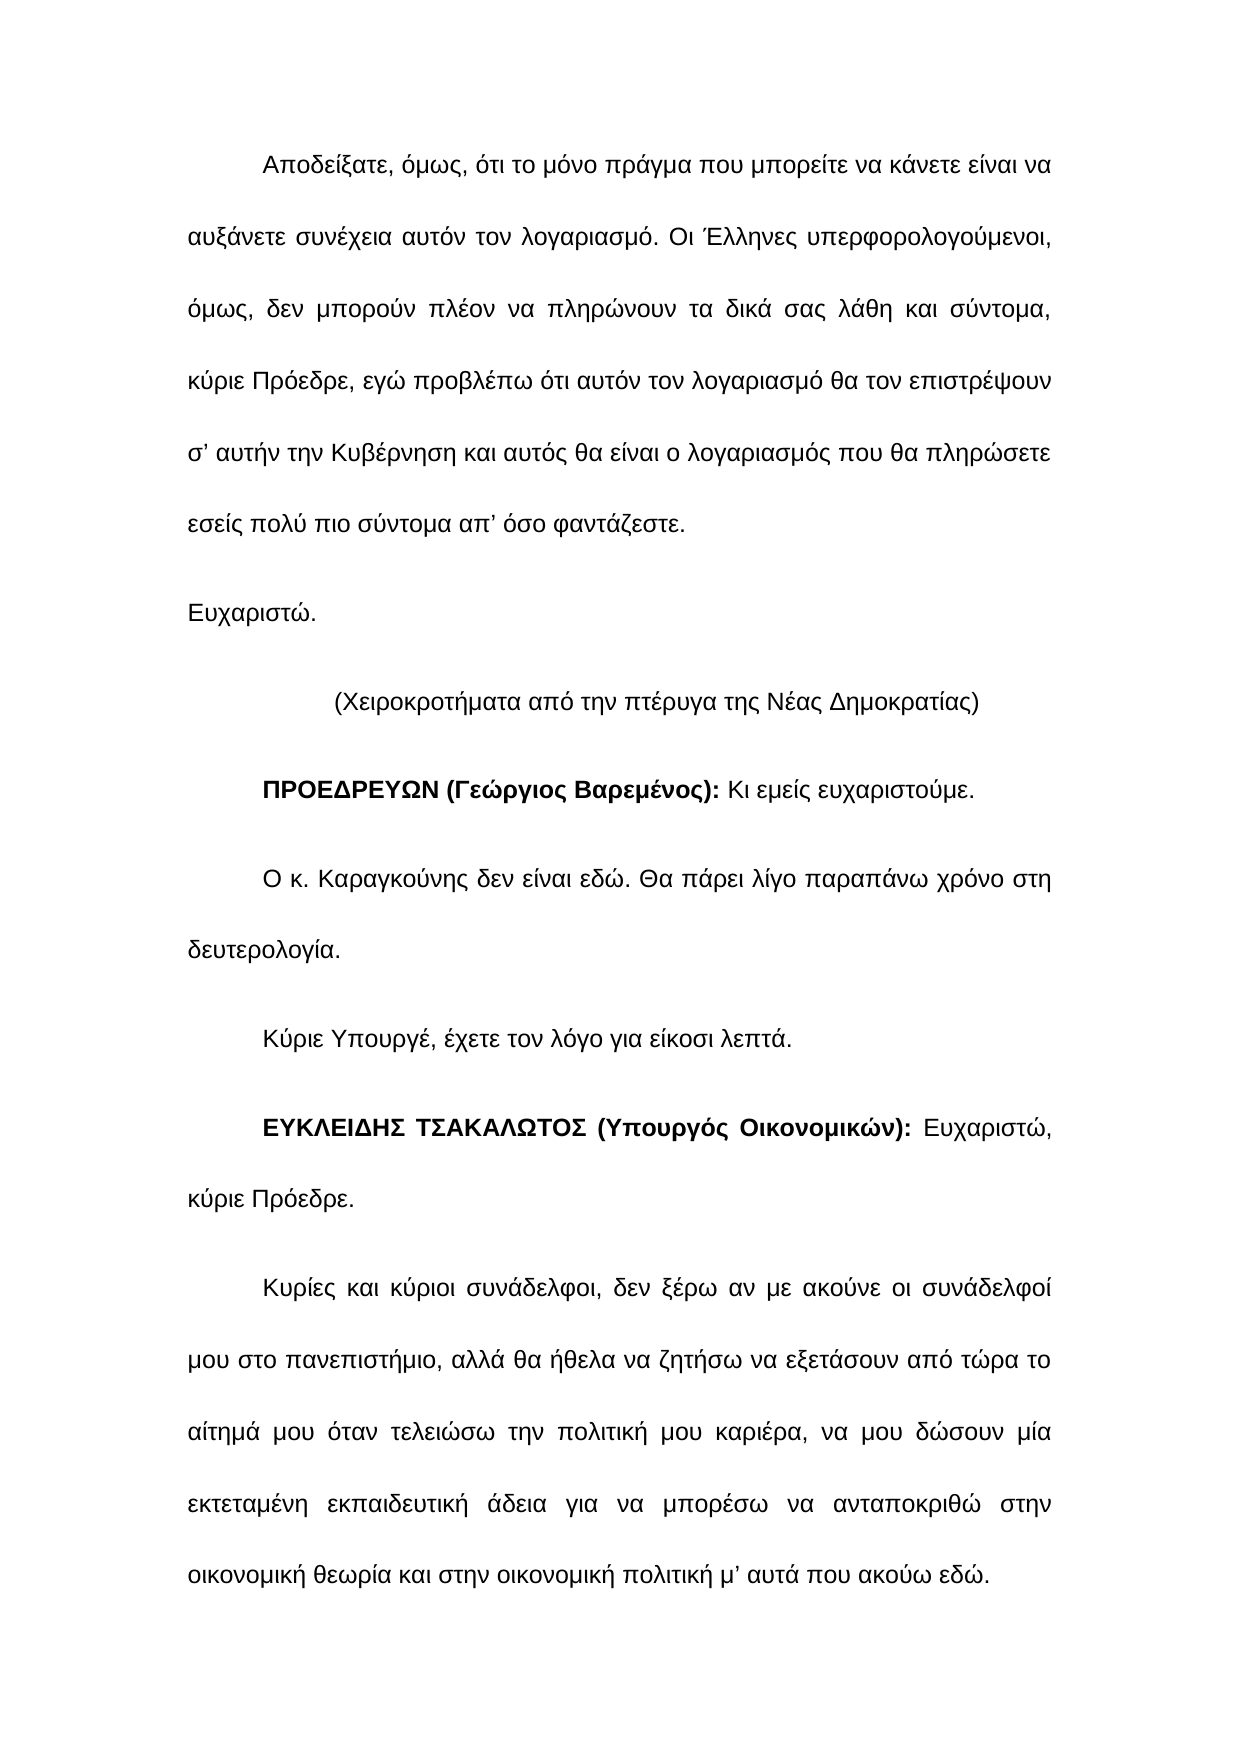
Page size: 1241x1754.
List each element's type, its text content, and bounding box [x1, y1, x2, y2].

text Ο κ. Καραγκούνης δεν είναι εδώ. Θα πάρει λίγο παραπάνω χρόνο στη δευτερολογία. [187, 863, 1053, 964]
text ΕΥΚΛΕΙΔΗΣ ΤΣΑΚΑΛΩΤΟΣ (Υπουργός Οικονομικών): Ευχαριστώ, κύριε Πρόεδρε. [187, 1112, 1053, 1213]
text Κύριε Υπουργέ, έχετε τον λόγο για είκοσι λεπτά. [187, 1024, 1053, 1053]
text (Χειροκροτήματα από την πτέρυγα της Νέας Δημοκρατίας) [187, 686, 1053, 715]
text ΠΡΟΕΔΡΕΥΩΝ (Γεώργιος Βαρεμένος): Κι εμείς ευχαριστούμε. [187, 775, 1053, 804]
text Ευχαριστώ. [187, 598, 1053, 627]
text Κυρίες και κύριοι συνάδελφοι, δεν ξέρω αν με ακούνε οι συνάδελφοί μου στο πανεπιστήμιο, αλλά θα ήθελα να ζητήσω να εξετάσουν από τώρα το αίτημά μου όταν τελειώσω την πολιτική μου καριέρα, να μου δώσουν μία εκτεταμένη εκπαιδευτική άδεια για να μπορέσω να ανταποκριθώ στην οικονομική θεωρία και στην οικονομική πολιτική μ’ αυτά που ακούω εδώ. [187, 1273, 1053, 1589]
text Αποδείξατε, όμως, ότι το μόνο πράγμα που μπορείτε να κάνετε είναι να αυξάνετε συνέχεια αυτόν τον λογαριασμό. Οι Έλληνες υπερφορολογούμενοι, όμως, δεν μπορούν πλέον να πληρώνουν τα δικά σας λάθη και σύντομα, κύριε Πρόεδρε, εγώ προβλέπω ότι αυτόν τον λογαριασμό θα τον επιστρέψουν σ’ αυτήν την Κυβέρνηση και αυτός θα είναι ο λογαριασμός που θα πληρώσετε εσείς πολύ πιο σύντομα απ’ όσο φαντάζεστε. [187, 150, 1053, 538]
